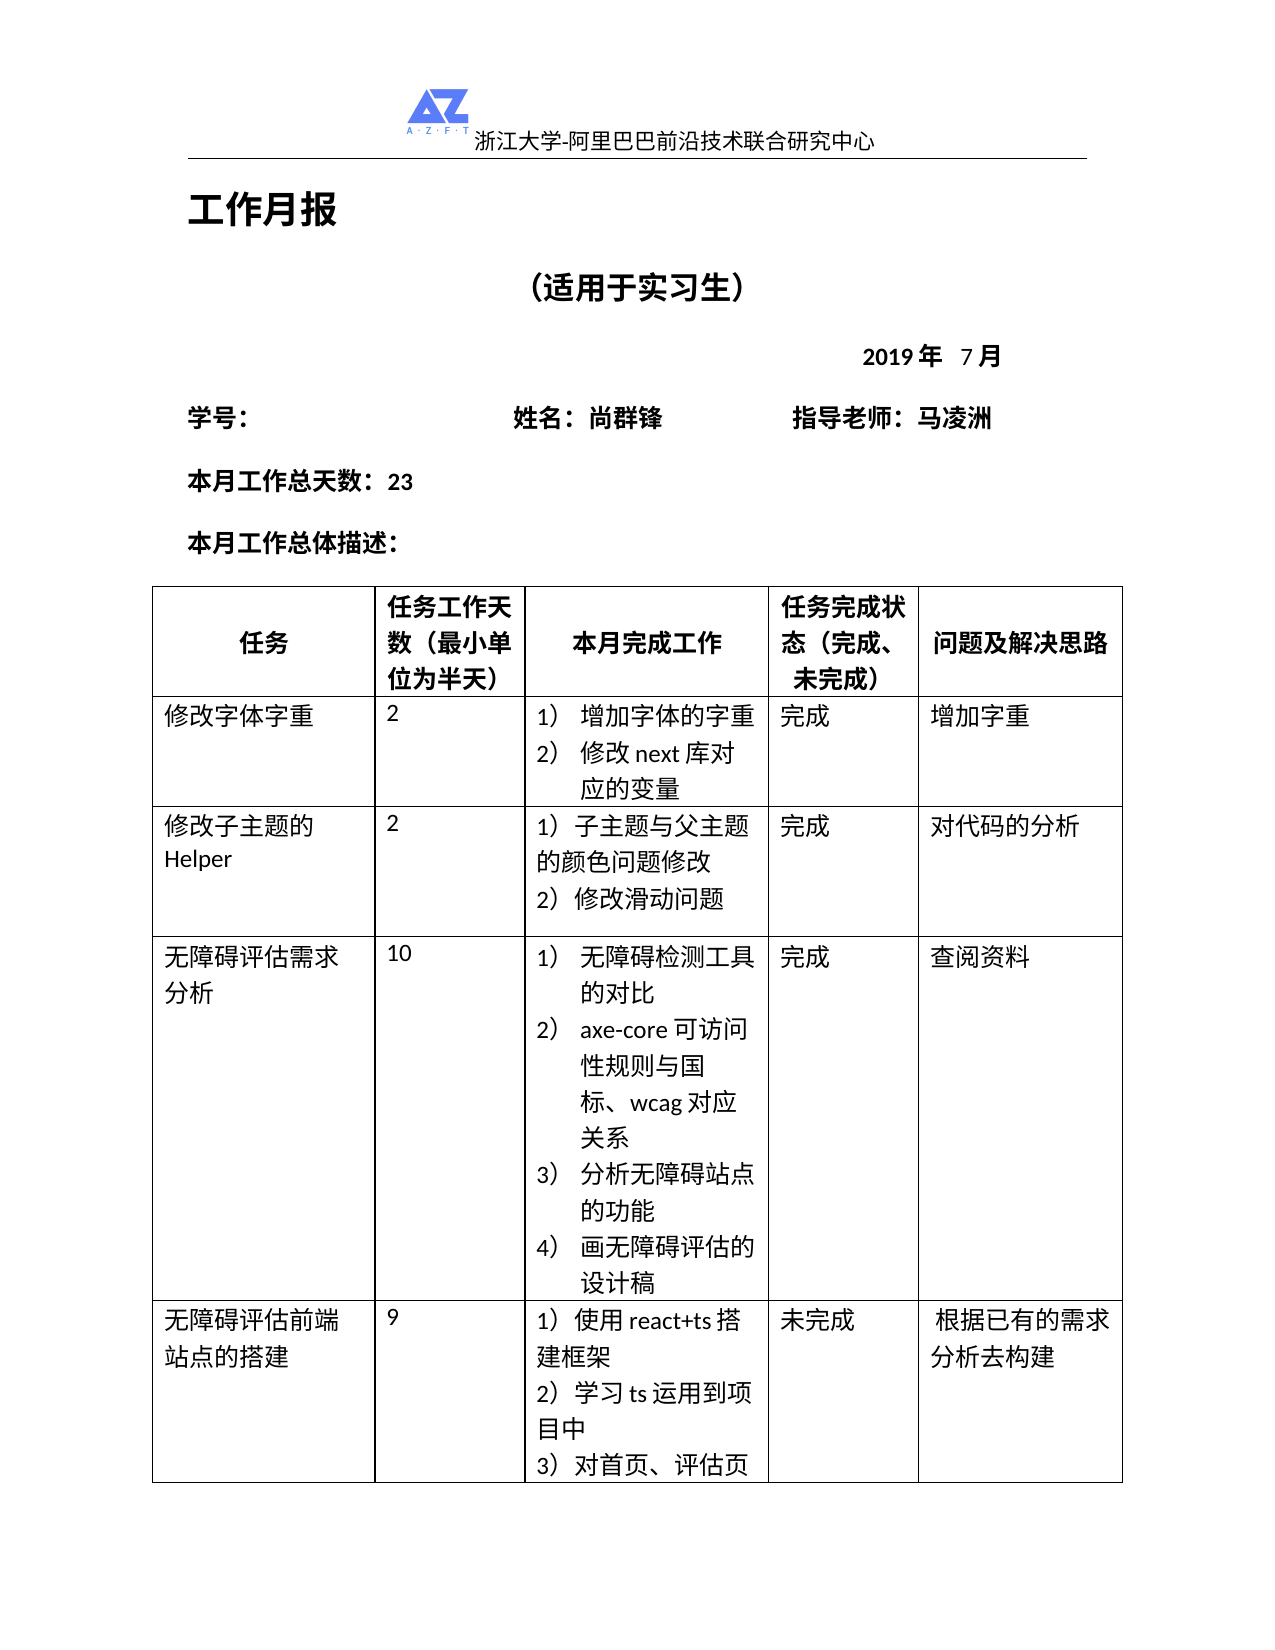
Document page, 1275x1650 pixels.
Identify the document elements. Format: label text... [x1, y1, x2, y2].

table_cell 未完成 [769, 1301, 918, 1482]
table_cell 增加字体的字重 修改next库对应的变量 [526, 697, 768, 806]
text 2019年 7 月 [787, 336, 1087, 372]
table_cell 查阅资料 [919, 937, 1122, 1300]
table_cell 完成 [769, 697, 918, 806]
table_header 本月完成工作 [526, 587, 768, 696]
table_cell 2 [376, 807, 524, 936]
table_cell 无障碍检测工具的对比 axe-core可访问性规则与国标、wcag对应关系 分析无障碍站点的功能 画无障碍评估的设计稿 [526, 937, 768, 1300]
table_cell 修改子主题的Helper [153, 807, 374, 936]
text 学号： 姓名：尚群锋 指导老师：马凌洲 [187, 398, 1087, 435]
table_cell 修改字体字重 [153, 697, 374, 806]
table_cell 完成 [769, 937, 918, 1300]
table_header 问题及解决思路 [919, 587, 1122, 696]
table_cell 子主题与父主题的颜色问题修改 修改滑动问题 [526, 807, 768, 936]
table_cell 使用react+ts搭建框架 学习ts运用到项目中 对首页、评估页面和指导页面的编写 对页面的优化 [526, 1301, 768, 1482]
table_cell 对代码的分析 [919, 807, 1122, 936]
text 本月工作总体描述： [187, 523, 1087, 560]
table_header 任务完成状态（完成、未完成） [769, 587, 918, 696]
table_header 任务工作天数（最小单位为半天） [376, 587, 524, 696]
table_cell 9 [376, 1301, 524, 1482]
table_cell 无障碍评估需求分析 [153, 937, 374, 1300]
table_cell 完成 [769, 807, 918, 936]
table_cell 无障碍评估前端站点的搭建 [153, 1301, 374, 1482]
table_cell 根据已有的需求分析去构建 [919, 1301, 1122, 1482]
table_header 任务 [153, 587, 374, 696]
text 工作月报 [187, 180, 1087, 234]
table_cell 2 [376, 697, 524, 806]
text （适用于实习生） [187, 263, 1087, 308]
table_cell 10 [376, 937, 524, 1300]
table_cell 增加字重 [919, 697, 1122, 806]
text 本月工作总天数：23 [187, 461, 1087, 497]
picture [400, 74, 475, 149]
